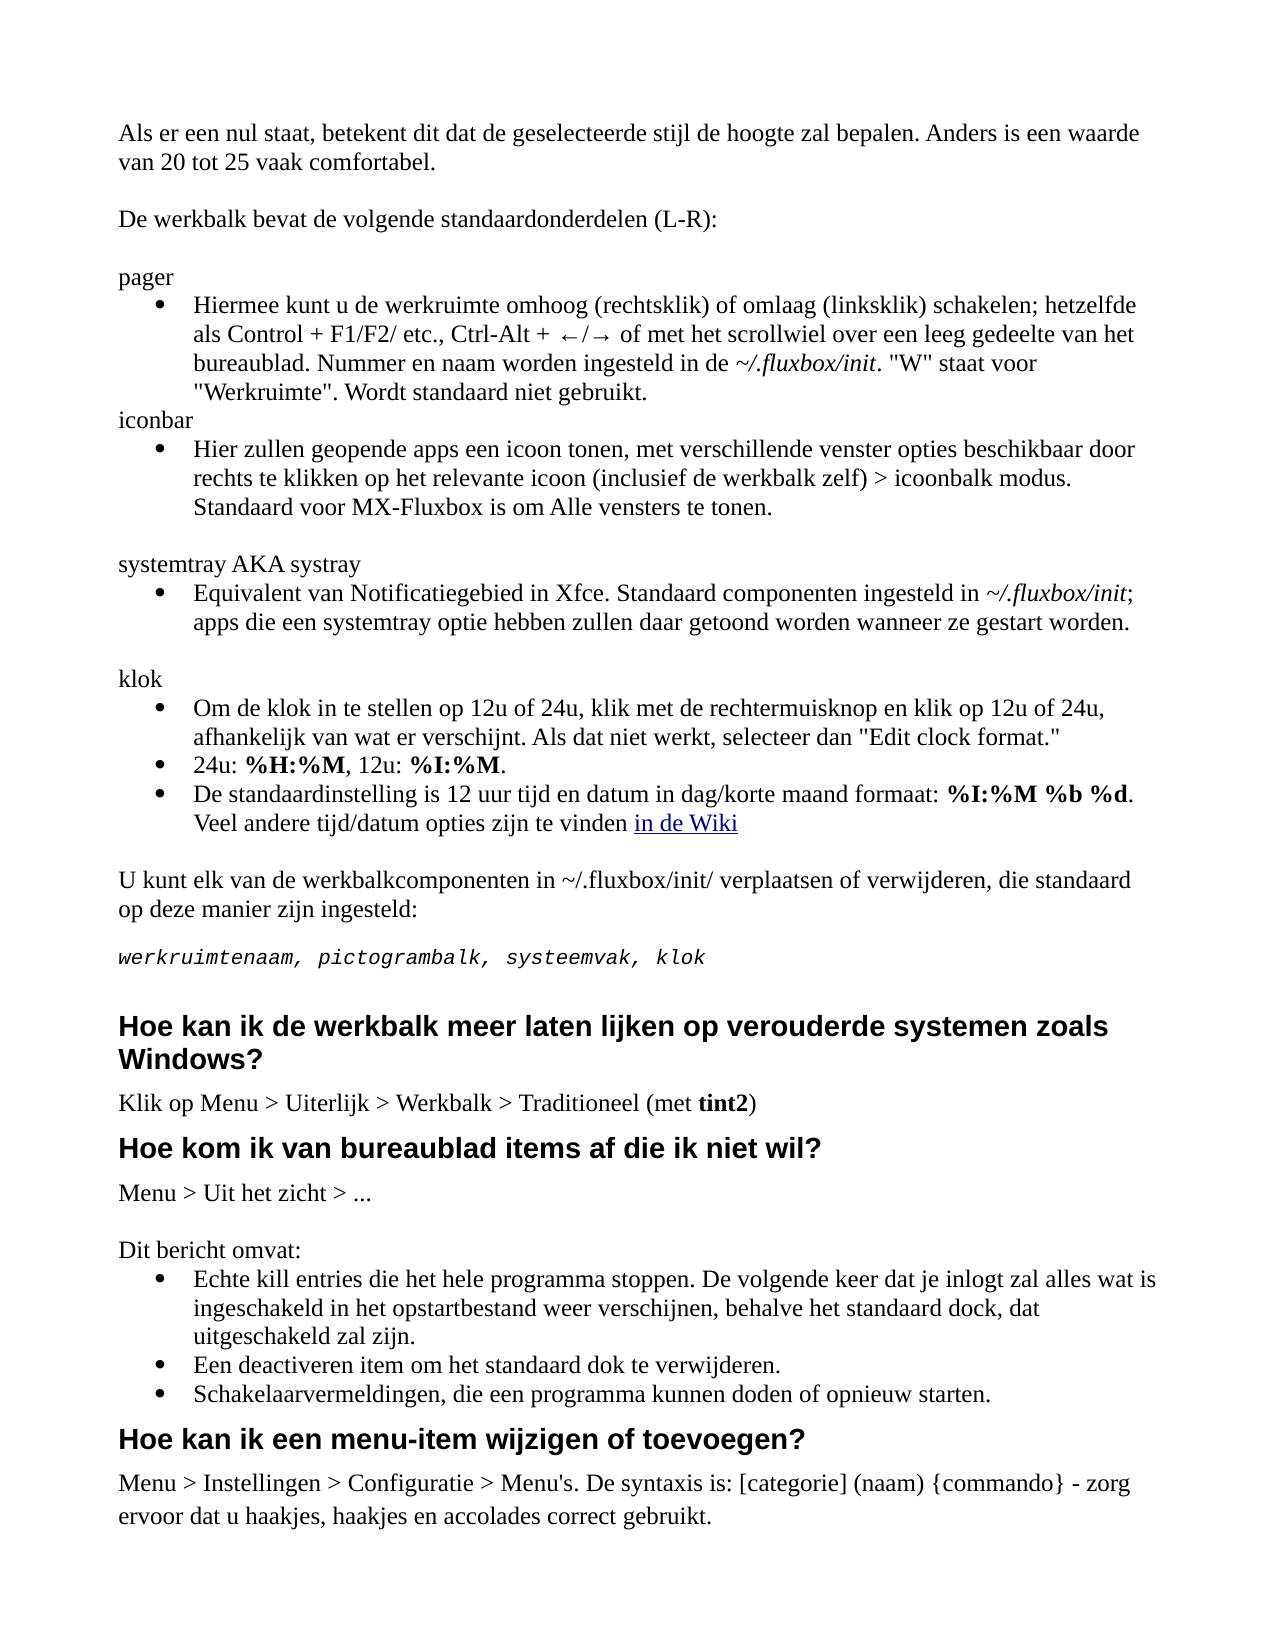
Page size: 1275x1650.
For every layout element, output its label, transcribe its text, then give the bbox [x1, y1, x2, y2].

text systemtray AKA systray [118, 549, 1157, 578]
text Dit bericht omvat: [118, 1235, 1157, 1264]
subtitle Hoe kan ik de werkbalk meer laten lijken op verouderde systemen zoals Windows? [118, 1009, 1157, 1076]
text Menu > Instellingen > Configuratie > Menu's. De syntaxis is: [categorie] (naam) {commando} - zorg ervoor dat u haakjes, haakjes en accolades correct gebruikt. [118, 1468, 1157, 1530]
text Klik op Menu > Uiterlijk > Werkbalk > Traditioneel (met tint2) [118, 1088, 1157, 1117]
text klok [118, 664, 1157, 693]
subtitle Hoe kom ik van bureaublad items af die ik niet wil? [118, 1132, 1157, 1165]
text U kunt elk van de werkbalkcomponenten in ~/.fluxbox/init/ verplaatsen of verwijderen, die standaard op deze manier zijn ingesteld: [118, 866, 1157, 923]
text Als er een nul staat, betekent dit dat de geselecteerde stijl de hoogte zal bepalen. Anders is een waarde van 20 tot 25 vaak comfortabel. [118, 118, 1157, 176]
list Schakelaarvermeldingen, die een programma kunnen doden of opnieuw starten. [156, 1379, 1157, 1408]
list Hiermee kunt u de werkruimte omhoog (rechtsklik) of omlaag (linksklik) schakelen; hetzelfde als Control + F1/F2/ etc., Ctrl-Alt + ←/→ of met het scrollwiel over een leeg gedeelte van het bureaublad. Nummer en naam worden ingesteld in de ~/.fluxbox/init. "W" staat voor "Werkruimte". [156, 291, 1157, 406]
text Menu > Uit het zicht > ... [118, 1178, 1157, 1206]
list Hier zullen geopende apps een icoon tonen, met verschillende venster opties beschikbaar door rechts te klikken op het relevante icoon (inclusief de werkbalk zelf) > icoonbalk modus. Standaard voor MX-Fluxbox is Alle vensters te tonen. [156, 434, 1157, 521]
list Een deactiveren item om het standaard dok te verwijderen. [156, 1350, 1157, 1379]
text pager [118, 262, 1157, 291]
text iconbar [118, 406, 1157, 434]
list Om de klok in te stellen op 12u of 24u, klik met de rechtermuisknop en klik op 12u of 24u, afhankelijk van wat er verschijnt. Als dat niet werkt, selecteer dan "Edit clock format." [156, 693, 1157, 751]
text werkruimtenaam, pictogrambalk, systeemvak, klok [118, 947, 1157, 970]
list Equivalent van Notificatiegebied in Xfce. Standaard componenten ingesteld in ~/.fluxbox/init; apps die een systemtray optie hebben zullen daar getoond worden wanneer ze gestart worden. [156, 578, 1157, 636]
list 24u: %H:%M, 12u: %I:%M. [156, 751, 1157, 779]
list De standaardinstelling is 12 uur tijd en datum in dag/korte maand formaat: %I:%M %b %d. Veel andere tijd/datum opties zijn te [156, 779, 1157, 837]
list Echte kill entries die het hele programma stoppen. De volgende keer dat je inlogt zal alles wat is ingeschakeld in het opstartbestand weer verschijnen, behalve het standaard dock, dat uitgeschakeld zal zijn. [156, 1264, 1157, 1350]
subtitle Hoe kan ik een menu-item wijzigen of toevoegen? [118, 1422, 1157, 1456]
text De werkbalk bevat de volgende standaardonderdelen (L-R): [118, 204, 1157, 233]
